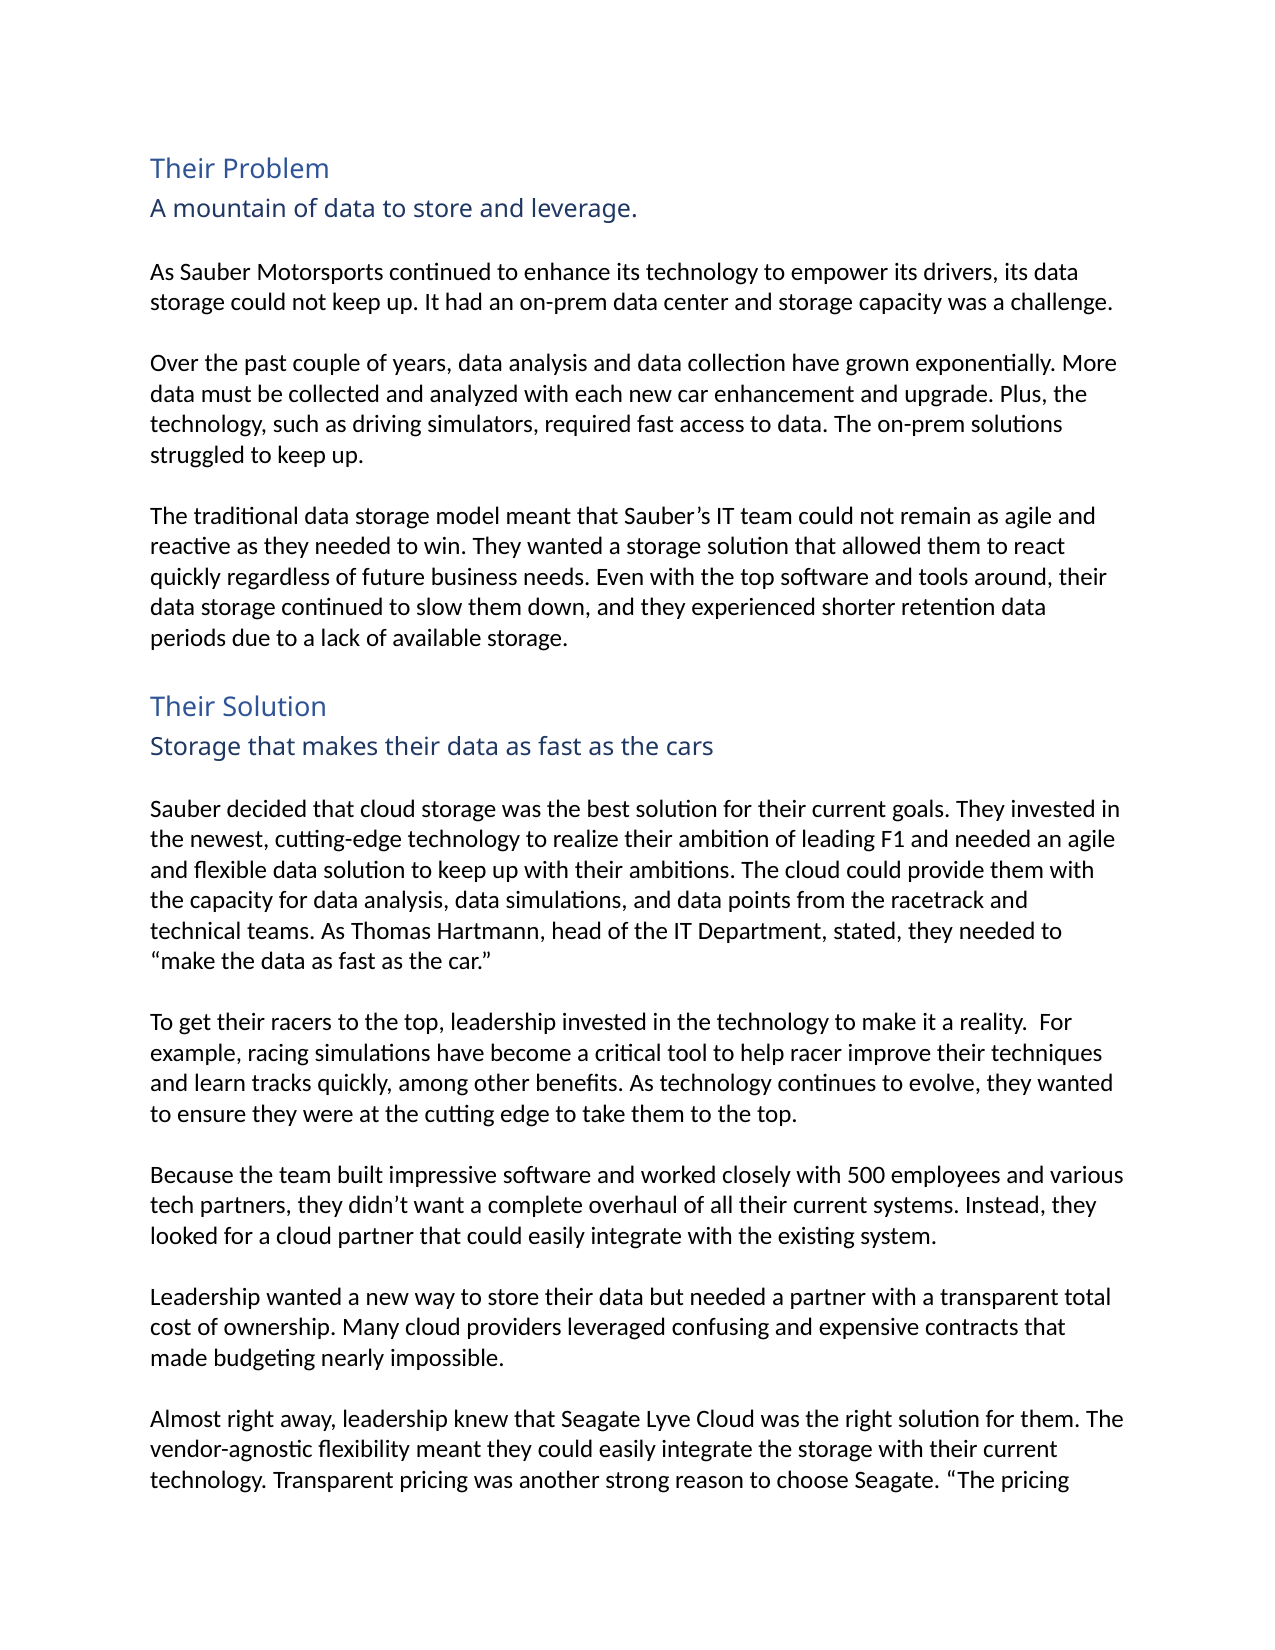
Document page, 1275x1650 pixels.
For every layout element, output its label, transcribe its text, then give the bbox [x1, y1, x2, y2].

subtitle Storage that makes their data as fast as the cars [150, 728, 1125, 762]
subtitle Their Solution [150, 687, 1125, 724]
subtitle Their Problem [150, 150, 1125, 187]
subtitle A mountain of data to store and leverage. [150, 191, 1125, 225]
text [150, 1403, 1125, 1495]
text As Sauber Motorsports continued to enhance its technology to empower its drivers, its data storage could not keep up. It had an on-prem data center and storage capacity was a challenge. [150, 256, 1125, 317]
text Sauber decided that cloud storage was the best solution for their current goals. They invested in the newest, cutting-edge technology to realize their ambition of leading F1 and needed an agile and flexible data solution to keep up with their ambitions. The cloud could provide them with the capacity for data analysis, data simulations, and data points from the racetrack and technical teams. As Thomas Hartmann, head of the IT Department, stated, they needed to “make the data as fast as the car.” [150, 793, 1125, 976]
text To get their racers to the top, leadership invested in the technology to make it a reality. For example, racing simulations have become a critical tool to help racer improve their techniques and learn tracks quickly, among other benefits. As technology continues to evolve, they wanted to ensure they were at the cutting edge to take them to the top. [150, 1006, 1125, 1128]
text Leadership wanted a new way to store their data but needed a partner with a transparent total cost of ownership. Many cloud providers leveraged confusing and expensive contracts that made budgeting nearly impossible. [150, 1281, 1125, 1373]
text Over the past couple of years, data analysis and data collection have grown exponentially. More data must be collected and analyzed with each new car enhancement and upgrade. Plus, the technology, such as driving simulators, required fast access to data. The on-prem solutions struggled to keep up. [150, 347, 1125, 469]
text The traditional data storage model meant that Sauber’s IT team could not remain as agile and reactive as they needed to win. They wanted a storage solution that allowed them to react quickly regardless of future business needs. Even with the top software and tools around, their data storage continued to slow them down, and they experienced shorter retention data periods due to a lack of available storage. [150, 500, 1125, 652]
text Because the team built impressive software and worked closely with 500 employees and various tech partners, they didn’t want a complete overhaul of all their current systems. Instead, they looked for a cloud partner that could easily integrate with the existing system. [150, 1159, 1125, 1251]
